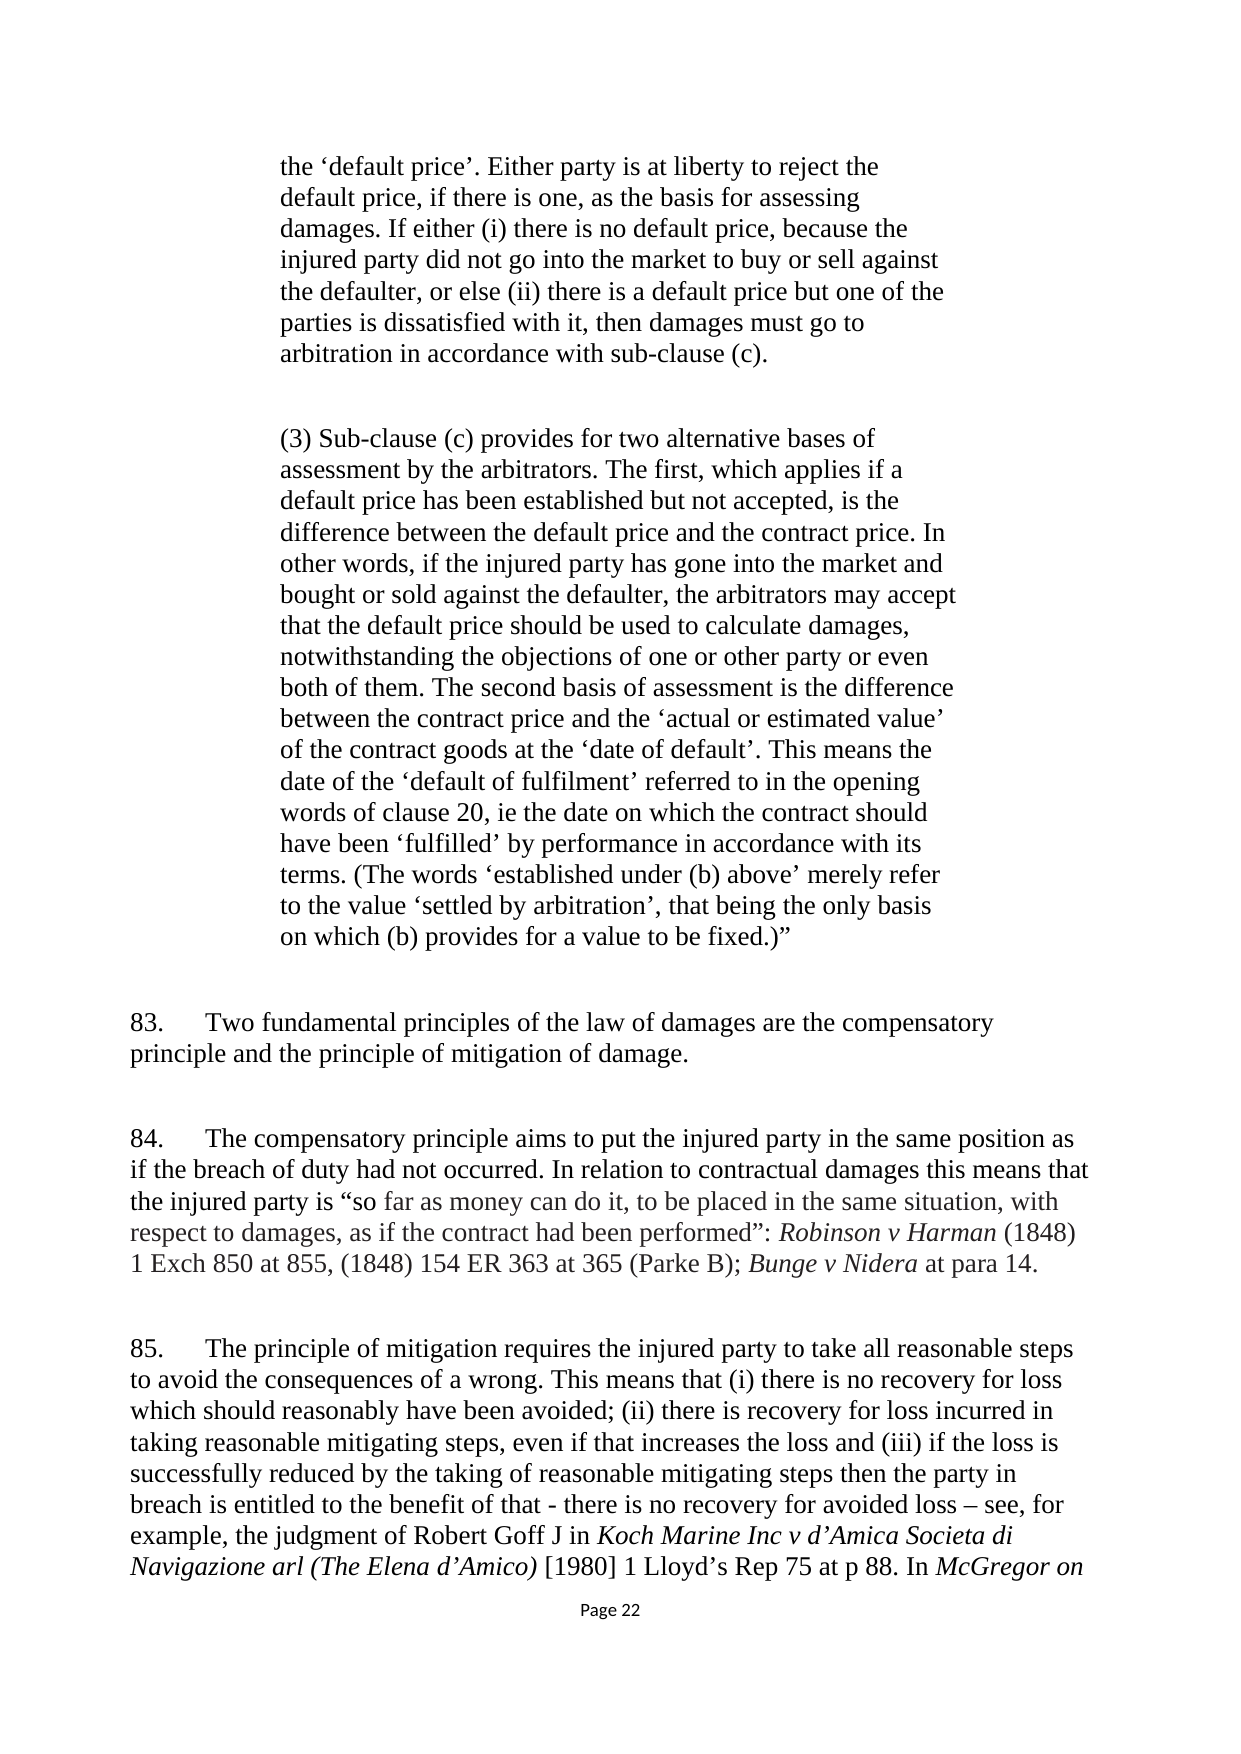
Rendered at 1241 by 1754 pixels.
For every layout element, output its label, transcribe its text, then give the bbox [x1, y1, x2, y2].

text The compensatory principle aims to put the injured party in the same position as if the breach of duty had not occurred. In relation to contractual damages this means that the injured party is “so far as money can do it, to be placed in the same situation, with respect to damages, as if the contract had been performed”: Robinson v Harman (1848) 1 Exch 850 at 855, (1848) 154 ER 363 at 365 (Parke B); Bunge v Nidera at para 14. [130, 1122, 1090, 1278]
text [280, 150, 960, 368]
text (3) Sub-clause (c) provides for two alternative bases of assessment by the arbitrators. The first, which applies if a default price has been established but not accepted, is the difference between the default price and the contract price. In other words, if the injured party has gone into the market and bought or sold against the defaulter, the arbitrators may accept that the default price should be used to calculate damages, notwithstanding the objections of one or other party or even both of them. The second basis of assessment is the difference between the contract price and the ‘actual or estimated value’ of the contract goods at the ‘date of default’. This means the date of the ‘default of fulfilment’ referred to in the opening words of clause 20, ie the date on which the contract should have been ‘fulfilled’ by performance in accordance with its terms. (The words ‘established under (b) above’ merely refer to the value ‘settled by arbitration’, that being the only basis on which (b) provides for a value to be fixed.)” [280, 422, 960, 952]
text Two fundamental principles of the law of damages are the compensatory principle and the principle of mitigation of damage. [130, 1006, 1090, 1068]
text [130, 1332, 1090, 1581]
